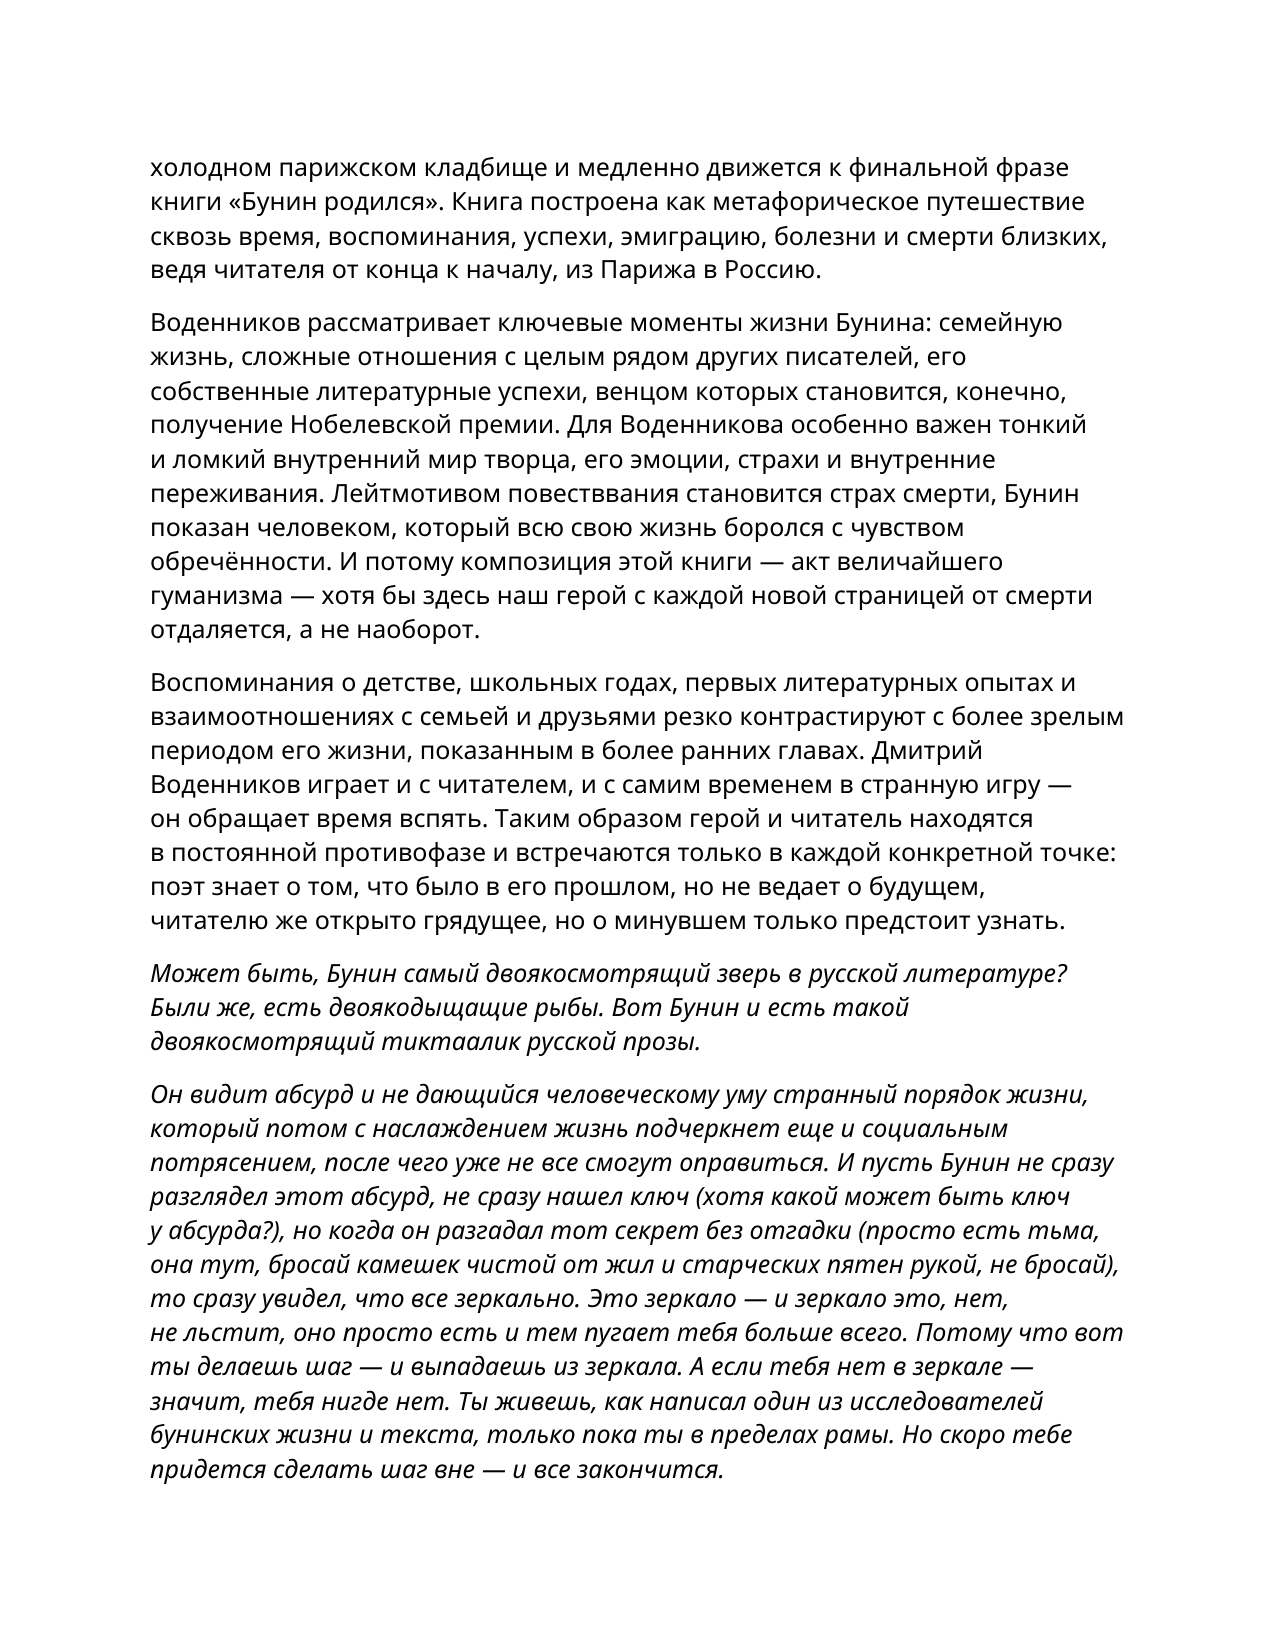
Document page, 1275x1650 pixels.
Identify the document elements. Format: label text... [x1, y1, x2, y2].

text Воспоминания о детстве, школьных годах, первых литературных опытах и взаимоотношениях с семьей и друзьями резко контрастируют с более зрелым периодом его жизни, показанным в более ранних главах. Дмитрий Воденников играет и с читателем, и с самим временем в странную игру — он обращает время вспять. Таким образом герой и читатель находятся в постоянной противофазе и встречаются только в каждой конкретной точке: поэт знает о том, что было в его прошлом, но не ведает о будущем, читателю же открыто грядущее, но о минувшем только предстоит узнать. [150, 664, 1125, 937]
text Он видит абсурд и не дающийся человеческому уму странный порядок жизни, который потом с наслаждением жизнь подчеркнет еще и социальным потрясением, после чего уже не все смогут оправиться. И пусть Бунин не сразу разглядел этот абсурд, не сразу нашел ключ (хотя какой может быть ключ у абсурда?), но когда он разгадал тот секрет без отгадки (просто есть тьма, она тут, бросай камешек чистой от жил и старческих пятен рукой, не бросай), то сразу увидел, что все зеркально. Это зеркало — и зеркало это, нет, не льстит, оно просто есть и тем пугает тебя больше всего. Потому что вот ты делаешь шаг — и выпадаешь из зеркала. А если тебя нет в зеркале — значит, тебя нигде нет. Ты живешь, как написал один из исследователей бунинских жизни и текста, только пока ты в пределах рамы. Но скоро тебе придется сделать шаг вне — и все закончится. [150, 1077, 1125, 1485]
text Может быть, Бунин самый двоякосмотрящий зверь в русской литературе? Были же, есть двоякодыщащие рыбы. Вот Бунин и есть такой двоякосмотрящий тиктаалик русской прозы. [150, 956, 1125, 1058]
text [150, 150, 1125, 286]
text Воденников рассматривает ключевые моменты жизни Бунина: семейную жизнь, сложные отношения с целым рядом других писателей, его собственные литературные успехи, венцом которых становится, конечно, получение Нобелевской премии. Для Воденникова особенно важен тонкий и ломкий внутренний мир творца, его эмоции, страхи и внутренние переживания. Лейтмотивом повестввания становится страх смерти, Бунин показан человеком, который всю свою жизнь боролся с чувством обречённости. И потому композиция этой книги — акт величайшего гуманизма — хотя бы здесь наш герой с каждой новой страницей от смерти отдаляется, а не наоборот. [150, 305, 1125, 646]
